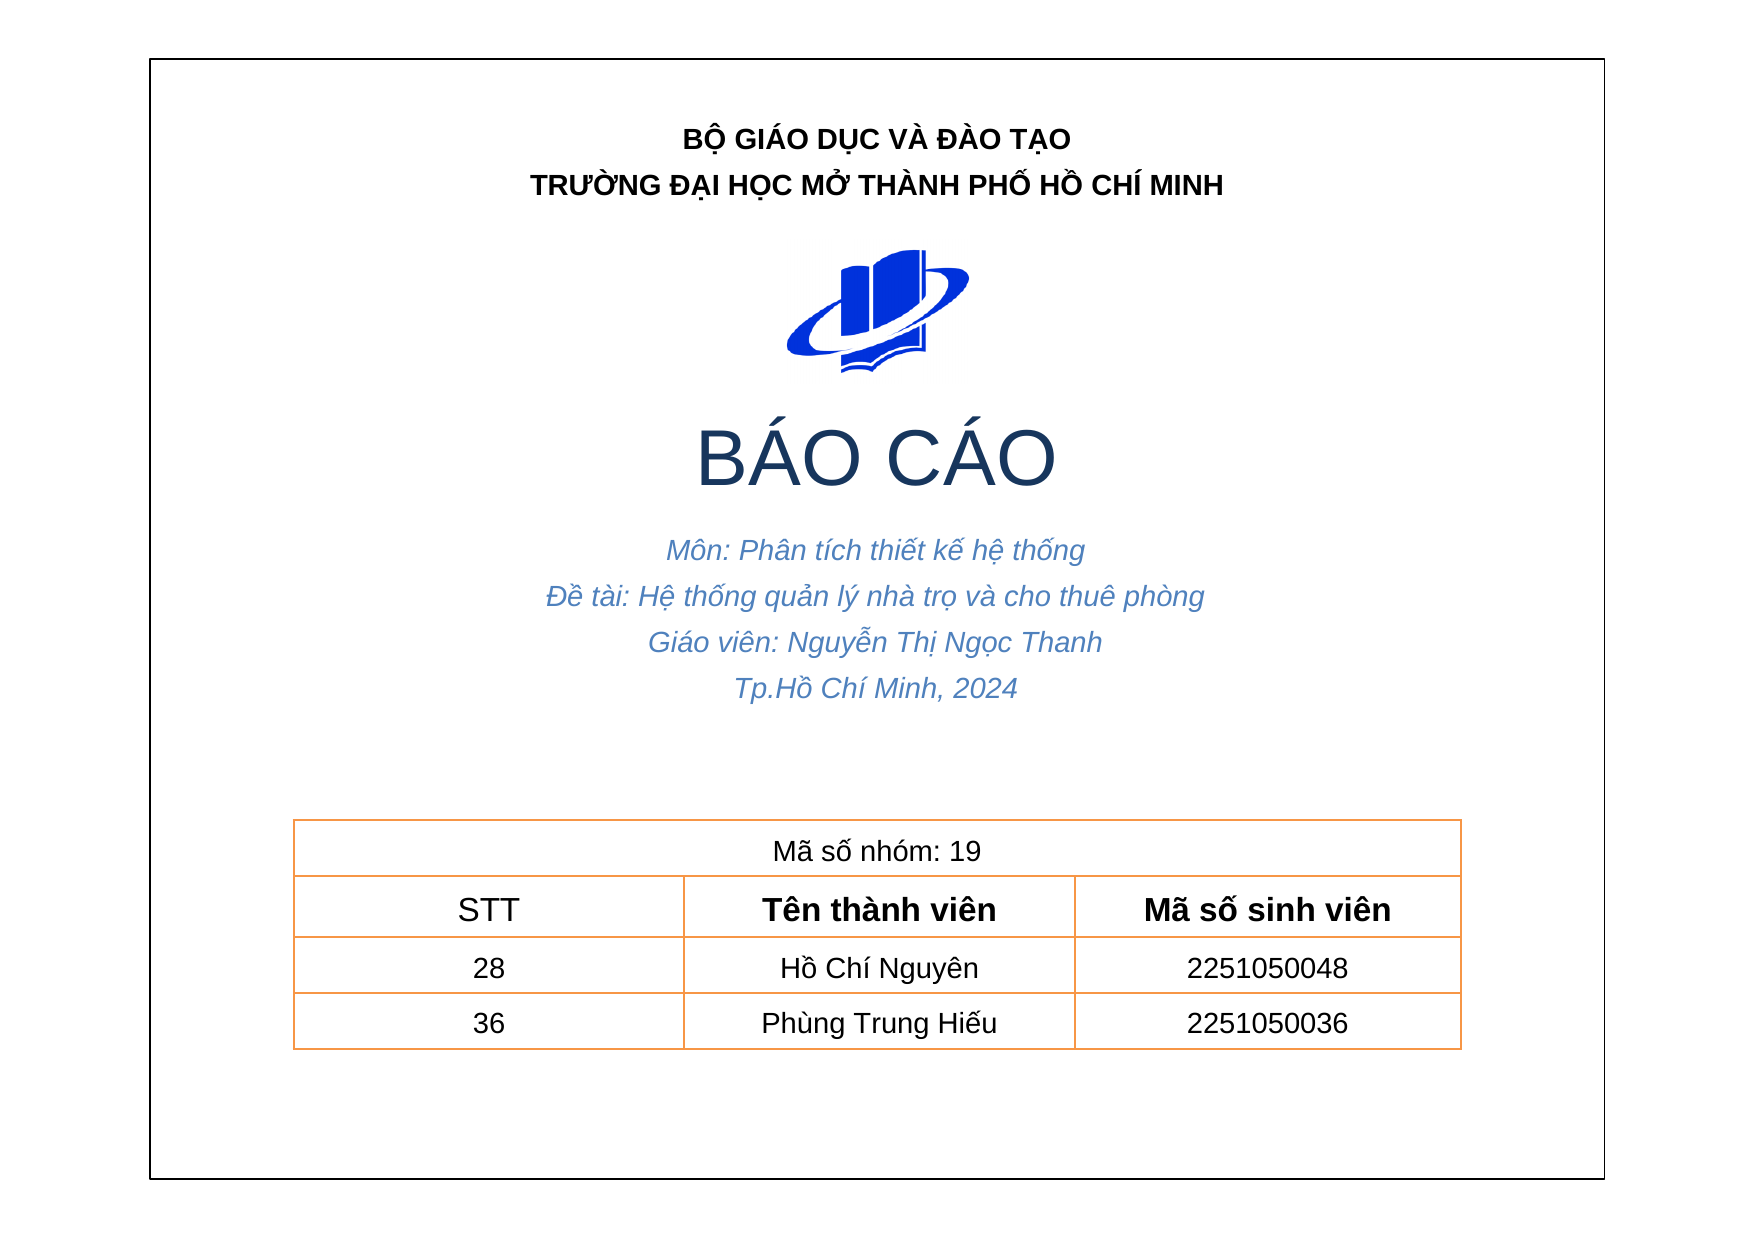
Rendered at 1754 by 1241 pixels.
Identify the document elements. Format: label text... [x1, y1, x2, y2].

subtitle Giáo viên: Nguyễn Thị Ngọc Thanh [150, 625, 1604, 659]
table_cell 2251050048 [1076, 938, 1460, 992]
table_cell Phùng Trung Hiếu [685, 994, 1074, 1048]
table_cell Mã số sinh viên [1076, 877, 1460, 936]
table_header Mã số nhóm: 19 [295, 821, 1460, 875]
table_cell 36 [295, 994, 683, 1048]
text BỘ GIÁO DỤC VÀ ĐÀO TẠO [150, 122, 1604, 155]
table_cell 2251050036 [1076, 994, 1460, 1048]
table_cell STT [295, 877, 683, 936]
picture [744, 213, 1010, 399]
title BÁO CÁO [150, 411, 1604, 502]
text TRƯỜNG ĐẠI HỌC MỞ THÀNH PHỐ HỒ CHÍ MINH [150, 168, 1604, 201]
subtitle Môn: Phân tích thiết kế hệ thống [150, 533, 1604, 567]
subtitle Tp.Hồ Chí Minh, 2024 [150, 671, 1604, 705]
table_cell Hồ Chí Nguyên [685, 938, 1074, 992]
subtitle Đề tài: Hệ thống quản lý nhà trọ và cho thuê phòng [150, 579, 1604, 613]
table_cell 28 [295, 938, 683, 992]
table_cell Tên thành viên [685, 877, 1074, 936]
